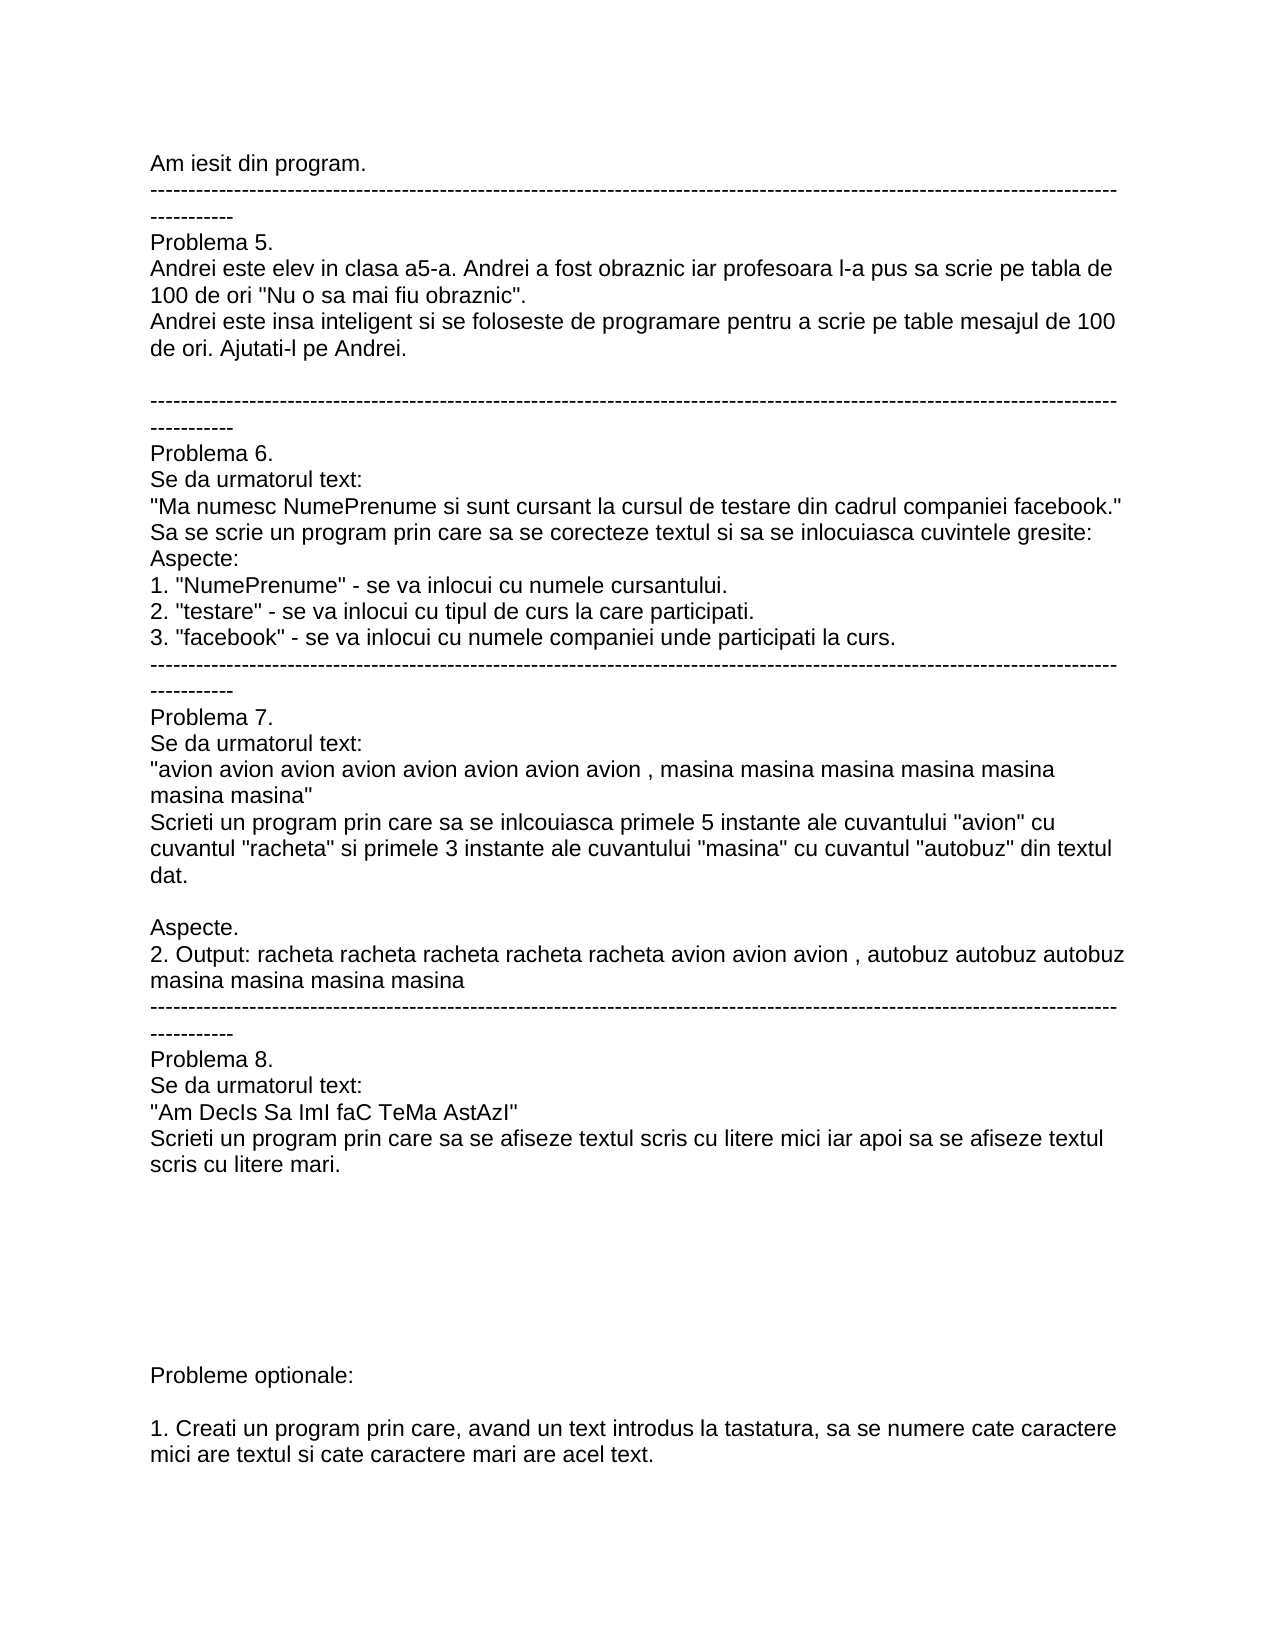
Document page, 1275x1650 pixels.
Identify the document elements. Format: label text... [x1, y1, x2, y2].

text Probleme optionale: [150, 1362, 1125, 1389]
text 1. "NumePrenume" - se va inlocui cu numele cursantului. [150, 572, 1125, 598]
text Se da urmatorul text: [150, 466, 1125, 493]
text Andrei este elev in clasa a5-a. Andrei a fost obraznic iar profesoara l-a pus sa scrie pe tabla de 100 de ori "Nu o sa mai fiu obraznic". [150, 255, 1125, 308]
text 2. Output: racheta racheta racheta racheta racheta avion avion avion , autobuz autobuz autobuz masina masina masina masina [150, 941, 1125, 993]
text ------------------------------------------------------------------------------------------------------------------------------------------ [150, 387, 1125, 440]
text Am iesit din program. [150, 150, 1125, 176]
text Aspecte: [150, 545, 1125, 572]
text Andrei este insa inteligent si se foloseste de programare pentru a scrie pe table mesajul de 100 de ori. Ajutati-l pe Andrei. [150, 308, 1125, 361]
text ------------------------------------------------------------------------------------------------------------------------------------------ [150, 176, 1125, 229]
text Sa se scrie un program prin care sa se corecteze textul si sa se inlocuiasca cuvintele gresite: [150, 519, 1125, 545]
text Problema 8. [150, 1046, 1125, 1072]
text "avion avion avion avion avion avion avion avion , masina masina masina masina masina masina masina" [150, 756, 1125, 809]
text Se da urmatorul text: [150, 1072, 1125, 1099]
text 1. Creati un program prin care, avand un text introdus la tastatura, sa se numere cate caractere mici are textul si cate caractere mari are acel text. [150, 1415, 1125, 1468]
text Problema 5. [150, 229, 1125, 255]
text 3. "facebook" - se va inlocui cu numele companiei unde participati la curs. [150, 624, 1125, 651]
text 2. "testare" - se va inlocui cu tipul de curs la care participati. [150, 598, 1125, 624]
text ------------------------------------------------------------------------------------------------------------------------------------------ [150, 993, 1125, 1046]
text Scrieti un program prin care sa se inlcouiasca primele 5 instante ale cuvantului "avion" cu cuvantul "racheta" si primele 3 instante ale cuvantului "masina" cu cuvantul "autobuz" din textul dat. [150, 809, 1125, 888]
text Scrieti un program prin care sa se afiseze textul scris cu litere mici iar apoi sa se afiseze textul scris cu litere mari. [150, 1125, 1125, 1178]
text Problema 6. [150, 440, 1125, 466]
text ------------------------------------------------------------------------------------------------------------------------------------------ [150, 651, 1125, 703]
text "Ma numesc NumePrenume si sunt cursant la cursul de testare din cadrul companiei facebook." [150, 493, 1125, 519]
text Se da urmatorul text: [150, 730, 1125, 756]
text Problema 7. [150, 703, 1125, 730]
text "Am DecIs Sa ImI faC TeMa AstAzI" [150, 1099, 1125, 1125]
text Aspecte. [150, 914, 1125, 941]
